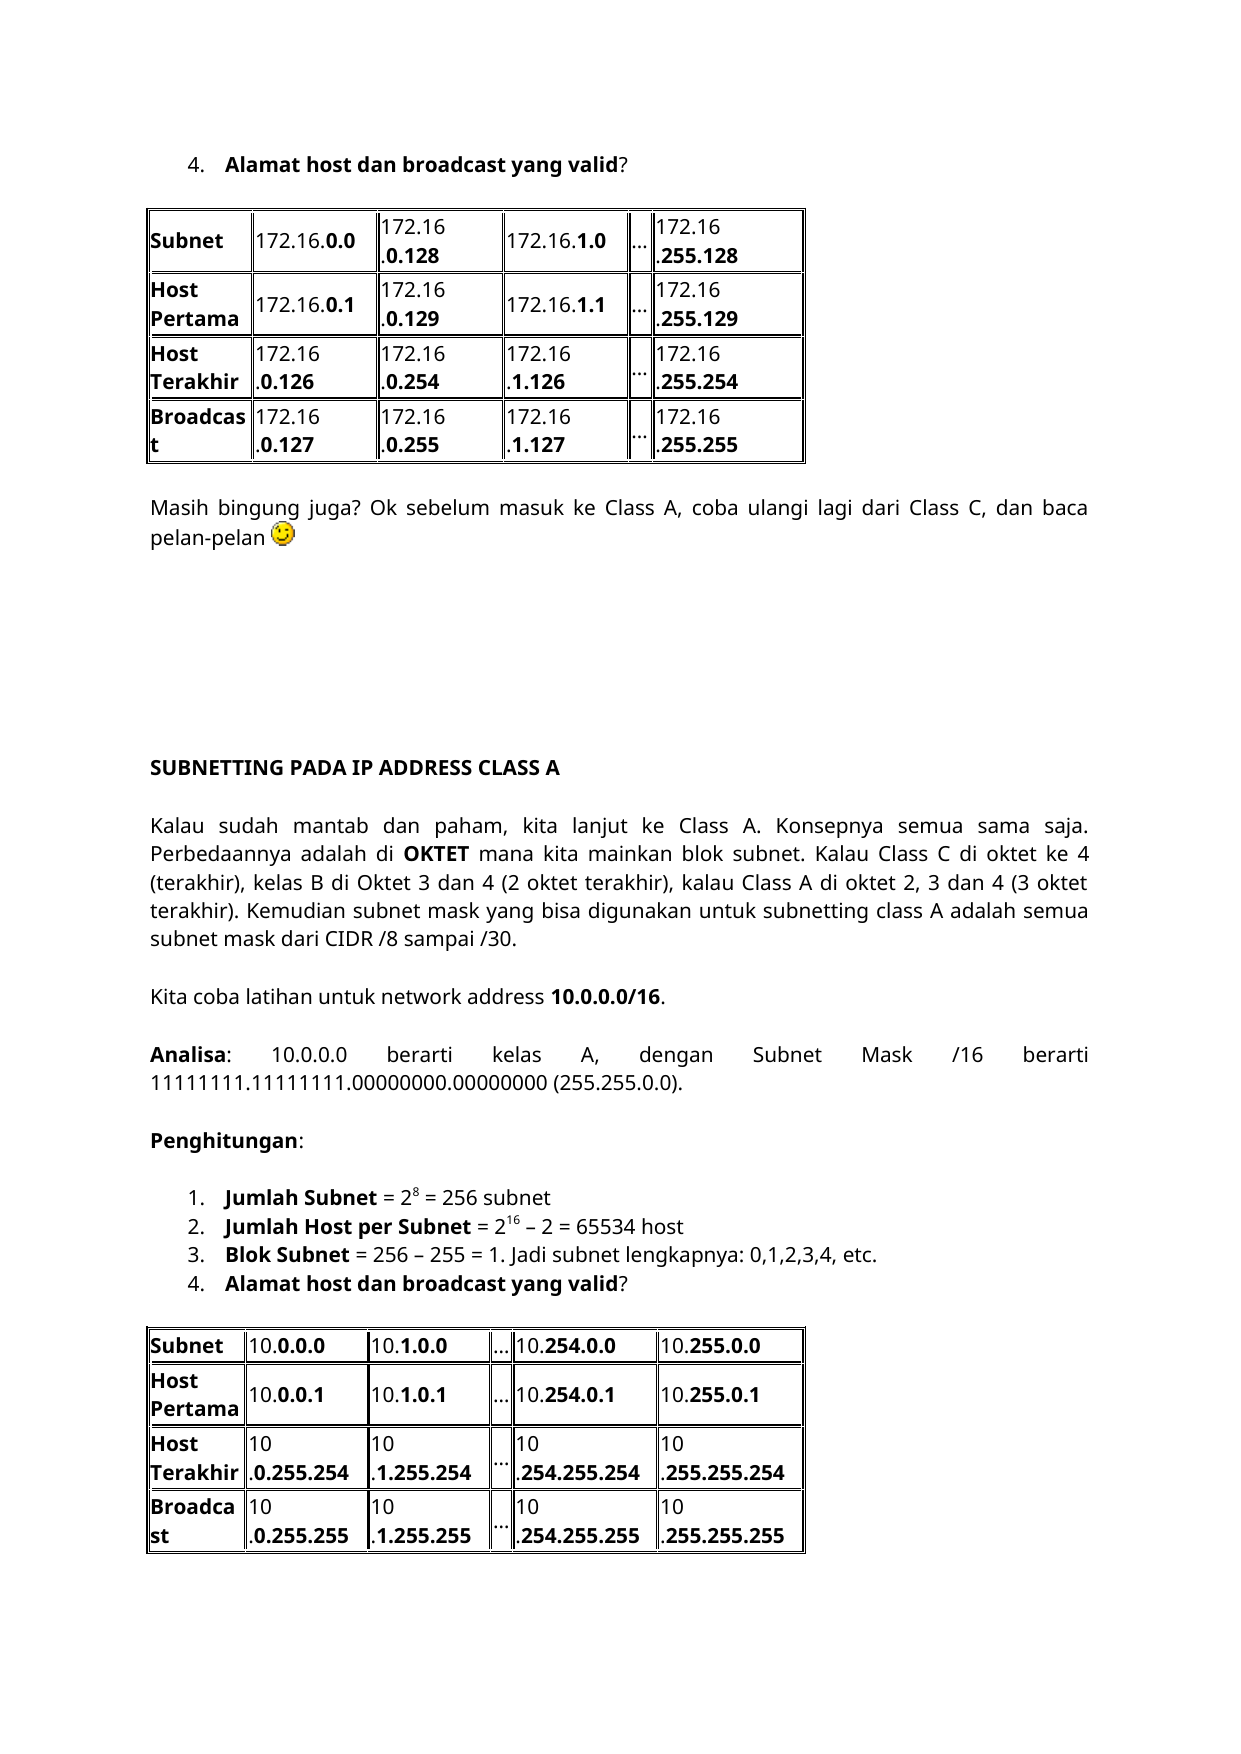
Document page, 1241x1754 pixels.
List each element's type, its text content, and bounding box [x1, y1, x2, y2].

table_cell 10.1.255.255 [368, 1491, 491, 1551]
table_cell 172.16.0.254 [380, 338, 502, 397]
text Kita coba latihan untuk network address 10.0.0.0/16. [150, 982, 1090, 1011]
table_cell Broadcast [150, 397, 252, 461]
table_cell 172.16.1.126 [505, 338, 627, 397]
table_header 10.1.0.0 [368, 1330, 491, 1361]
table_cell Host Terakhir [150, 334, 251, 397]
table_cell 10.254.0.1 [515, 1365, 656, 1424]
table_cell 10.0.255.254 [247, 1428, 367, 1488]
table_header … [491, 1328, 513, 1361]
table_cell 172.16.1.127 [504, 397, 629, 461]
table_cell 10.1.255.254 [370, 1428, 489, 1488]
table_header 172.16.1.0 [504, 209, 629, 271]
list Jumlah Subnet = 28 = 256 subnet [187, 1183, 1090, 1212]
table_cell … [629, 397, 653, 461]
table_cell 172.16.1.1 [505, 274, 627, 334]
table_cell 172.16.0.129 [380, 274, 502, 334]
table_cell 10.254.255.255 [513, 1491, 658, 1551]
text Penghitungan: [150, 1126, 1090, 1154]
table_cell 10.255.0.1 [659, 1361, 803, 1424]
table_header Subnet [150, 211, 252, 271]
table_header 10.254.0.0 [513, 1330, 658, 1361]
text SUBNETTING PADA IP ADDRESS CLASS A [150, 753, 1090, 782]
table_cell 10.1.0.1 [370, 1365, 489, 1424]
table_cell … [491, 1488, 513, 1551]
table_header 10.255.0.0 [658, 1330, 802, 1361]
list Blok Subnet = 256 – 255 = 1. Jadi subnet lengkapnya: 0,1,2,3,4, etc. [187, 1240, 1090, 1269]
list Alamat host dan broadcast yang valid? [187, 1269, 1090, 1297]
table_cell 172.16.0.255 [378, 401, 503, 461]
picture [271, 521, 295, 546]
table_cell 172.16.255.255 [653, 397, 803, 461]
list Jumlah Host per Subnet = 216 – 2 = 65534 host [187, 1212, 1090, 1240]
table_cell 172.16.0.126 [254, 338, 376, 397]
table_cell … [492, 1428, 511, 1488]
table_header … [629, 209, 653, 271]
table_cell … [631, 338, 651, 397]
table_cell Broadcast [148, 1488, 246, 1551]
table_cell 10.0.255.255 [246, 1491, 368, 1551]
table_cell 172.16.255.129 [653, 271, 804, 334]
list Alamat host dan broadcast yang valid? [187, 150, 1090, 178]
table_cell 172.16.0.127 [253, 397, 378, 461]
table_cell 10.0.0.1 [247, 1365, 367, 1424]
table_header 172.16.0.128 [378, 211, 503, 271]
text Masih bingung juga? Ok sebelum masuk ke Class A, coba ulangi lagi dari Class C, dan baca pelan-pelan [150, 493, 1090, 551]
table_cell Host Pertama [148, 271, 252, 334]
table_cell 172.16.0.1 [254, 274, 376, 334]
text Kalau sudah mantab dan paham, kita lanjut ke Class A. Konsepnya semua sama saja. Perbedaannya adalah di OKTET mana kita mainkan blok subnet. Kalau Class C di oktet ke 4 (terakhir), kelas B di Oktet 3 dan 4 (2 oktet terakhir), kalau Class A di oktet 2, 3 dan 4 (3 oktet terakhir). Kemudian subnet mask yang bisa digunakan untuk subnetting class A adalah semua subnet mask dari CIDR /8 sampai /30. [150, 811, 1090, 953]
table_cell 10.254.255.254 [515, 1428, 656, 1488]
table_header Subnet [150, 1330, 246, 1361]
table_cell 172.16.255.254 [655, 334, 803, 397]
table_header 172.16.0.0 [253, 209, 378, 271]
table_cell 10.255.255.255 [658, 1488, 804, 1551]
table_header 10.0.0.0 [246, 1328, 368, 1361]
table_header 172.16.255.128 [653, 211, 802, 271]
table_cell Host Terakhir [150, 1424, 244, 1488]
table_cell … [631, 274, 651, 334]
table_cell 10.255.255.254 [659, 1424, 803, 1488]
text Analisa: 10.0.0.0 berarti kelas A, dengan Subnet Mask /16 berarti 11111111.11111111.00000000.00000000 (255.255.0.0). [150, 1040, 1090, 1097]
table_cell Host Pertama [150, 1361, 244, 1424]
table_cell … [492, 1365, 511, 1424]
